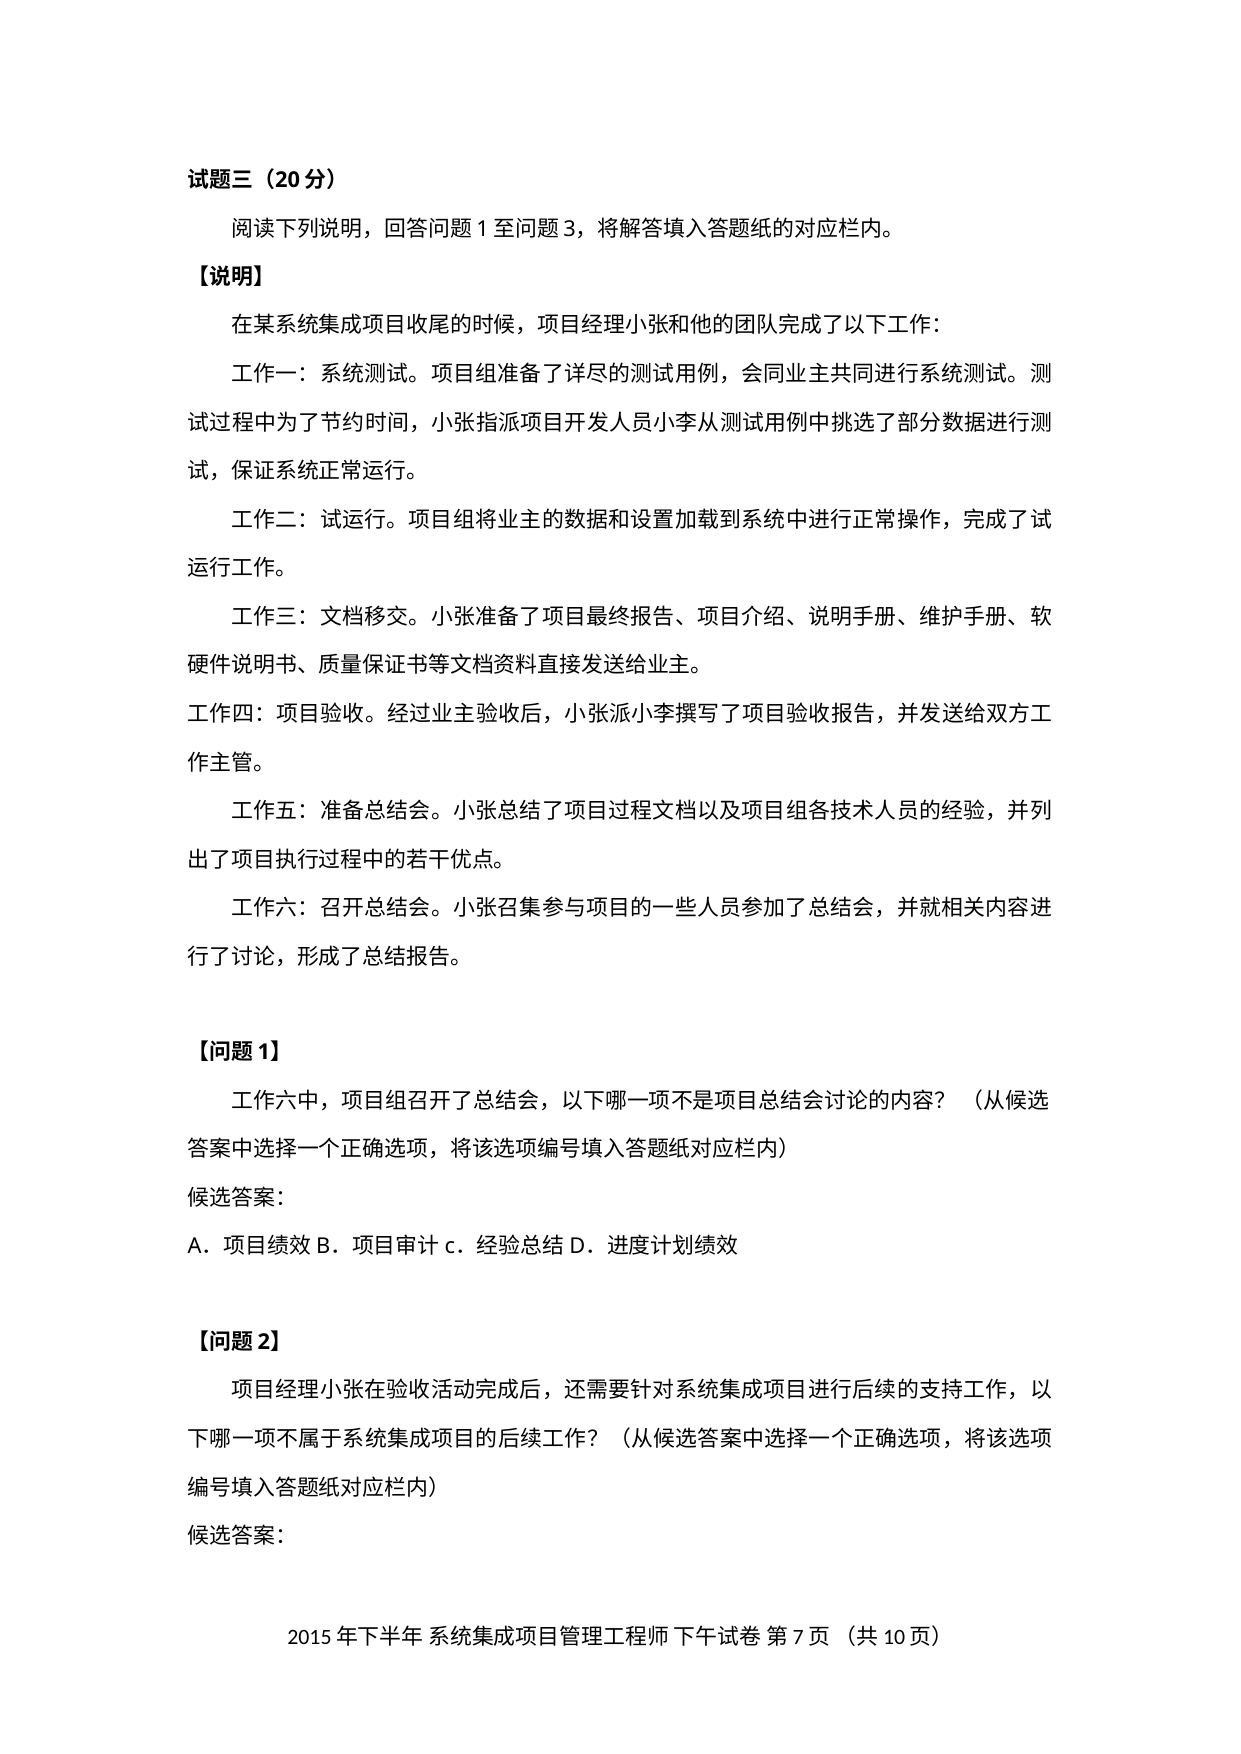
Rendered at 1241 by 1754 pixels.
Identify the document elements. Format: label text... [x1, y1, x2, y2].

text 【问题1】 [187, 1034, 1053, 1066]
text 工作五：准备总结会。小张总结了项目过程文档以及项目组各技术人员的经验，并列出了项目执行过程中的若干优点。 [187, 792, 1053, 874]
text 工作六：召开总结会。小张召集参与项目的一些人员参加了总结会，并就相关内容进行了讨论，形成了总结报告。 [187, 889, 1053, 971]
text 【问题2】 [187, 1323, 1053, 1356]
text 工作四：项目验收。经过业主验收后，小张派小李撰写了项目验收报告，并发送给双方工作主管。 [187, 695, 1053, 777]
text 在某系统集成项目收尾的时候，项目经理小张和他的团队完成了以下工作： [187, 307, 1053, 339]
text 工作一：系统测试。项目组准备了详尽的测试用例，会同业主共同进行系统测试。测试过程中为了节约时间，小张指派项目开发人员小李从测试用例中挑选了部分数据进行测试，保证系统正常运行。 [187, 355, 1053, 485]
text A．项目绩效 B．项目审计 c．经验总结 D．进度计划绩效 [187, 1228, 1053, 1260]
text 候选答案： [187, 1518, 1053, 1550]
text 阅读下列说明，回答问题1至问题3，将解答填入答题纸的对应栏内。 [187, 210, 1053, 243]
text 工作三：文档移交。小张准备了项目最终报告、项目介绍、说明手册、维护手册、软硬件说明书、质量保证书等文档资料直接发送给业主。 [187, 598, 1053, 679]
text 工作二：试运行。项目组将业主的数据和设置加载到系统中进行正常操作，完成了试运行工作。 [187, 501, 1053, 582]
text 候选答案： [187, 1179, 1053, 1212]
text 项目经理小张在验收活动完成后，还需要针对系统集成项目进行后续的支持工作，以下哪一项不属于系统集成项目的后续工作？（从候选答案中选择一个正确选项，将该选项编号填入答题纸对应栏内） [187, 1372, 1053, 1502]
text 工作六中，项目组召开了总结会，以下哪一项不是项目总结会讨论的内容？ （从候选答案中选择一个正确选项，将该选项编号填入答题纸对应栏内） [187, 1082, 1053, 1163]
text 试题三（20分） [187, 162, 1053, 194]
text 【说明】 [187, 259, 1053, 291]
